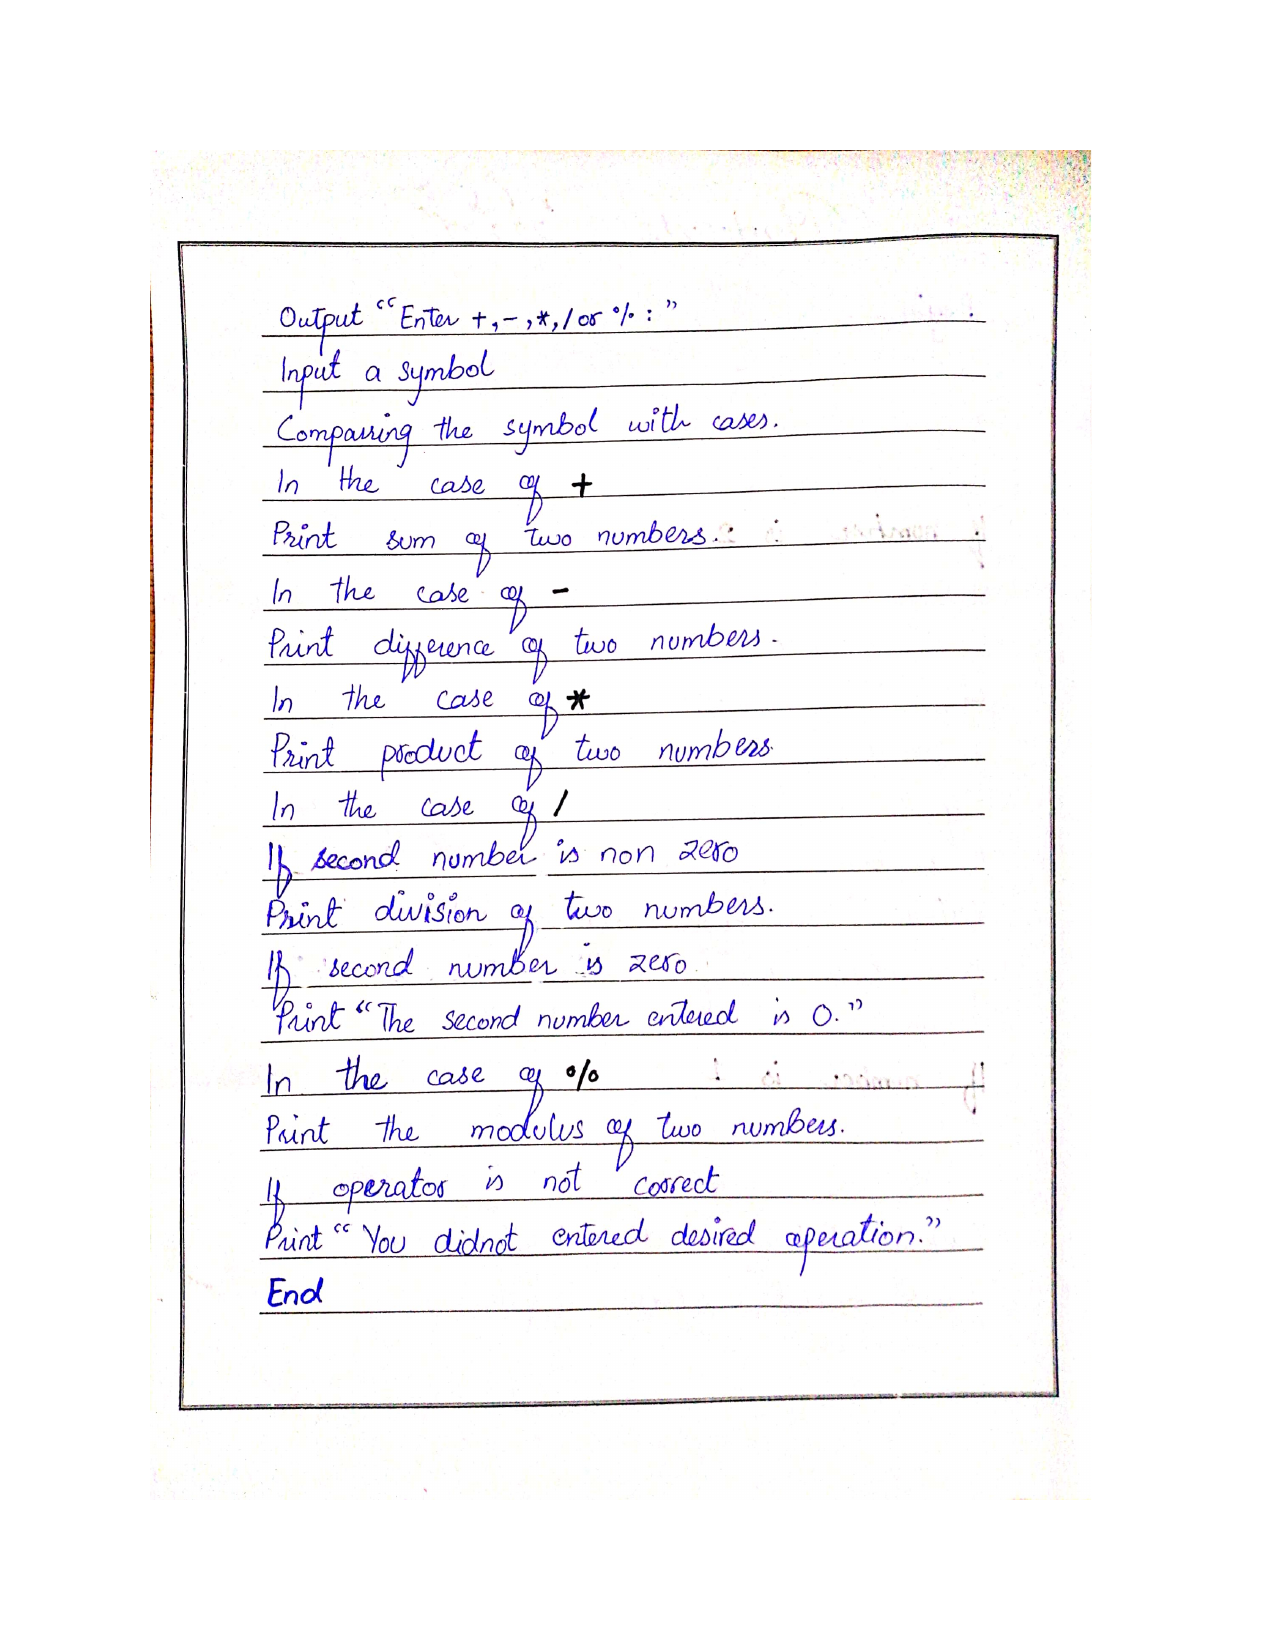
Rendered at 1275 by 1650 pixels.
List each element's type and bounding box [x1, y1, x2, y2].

picture [150, 150, 1092, 1500]
